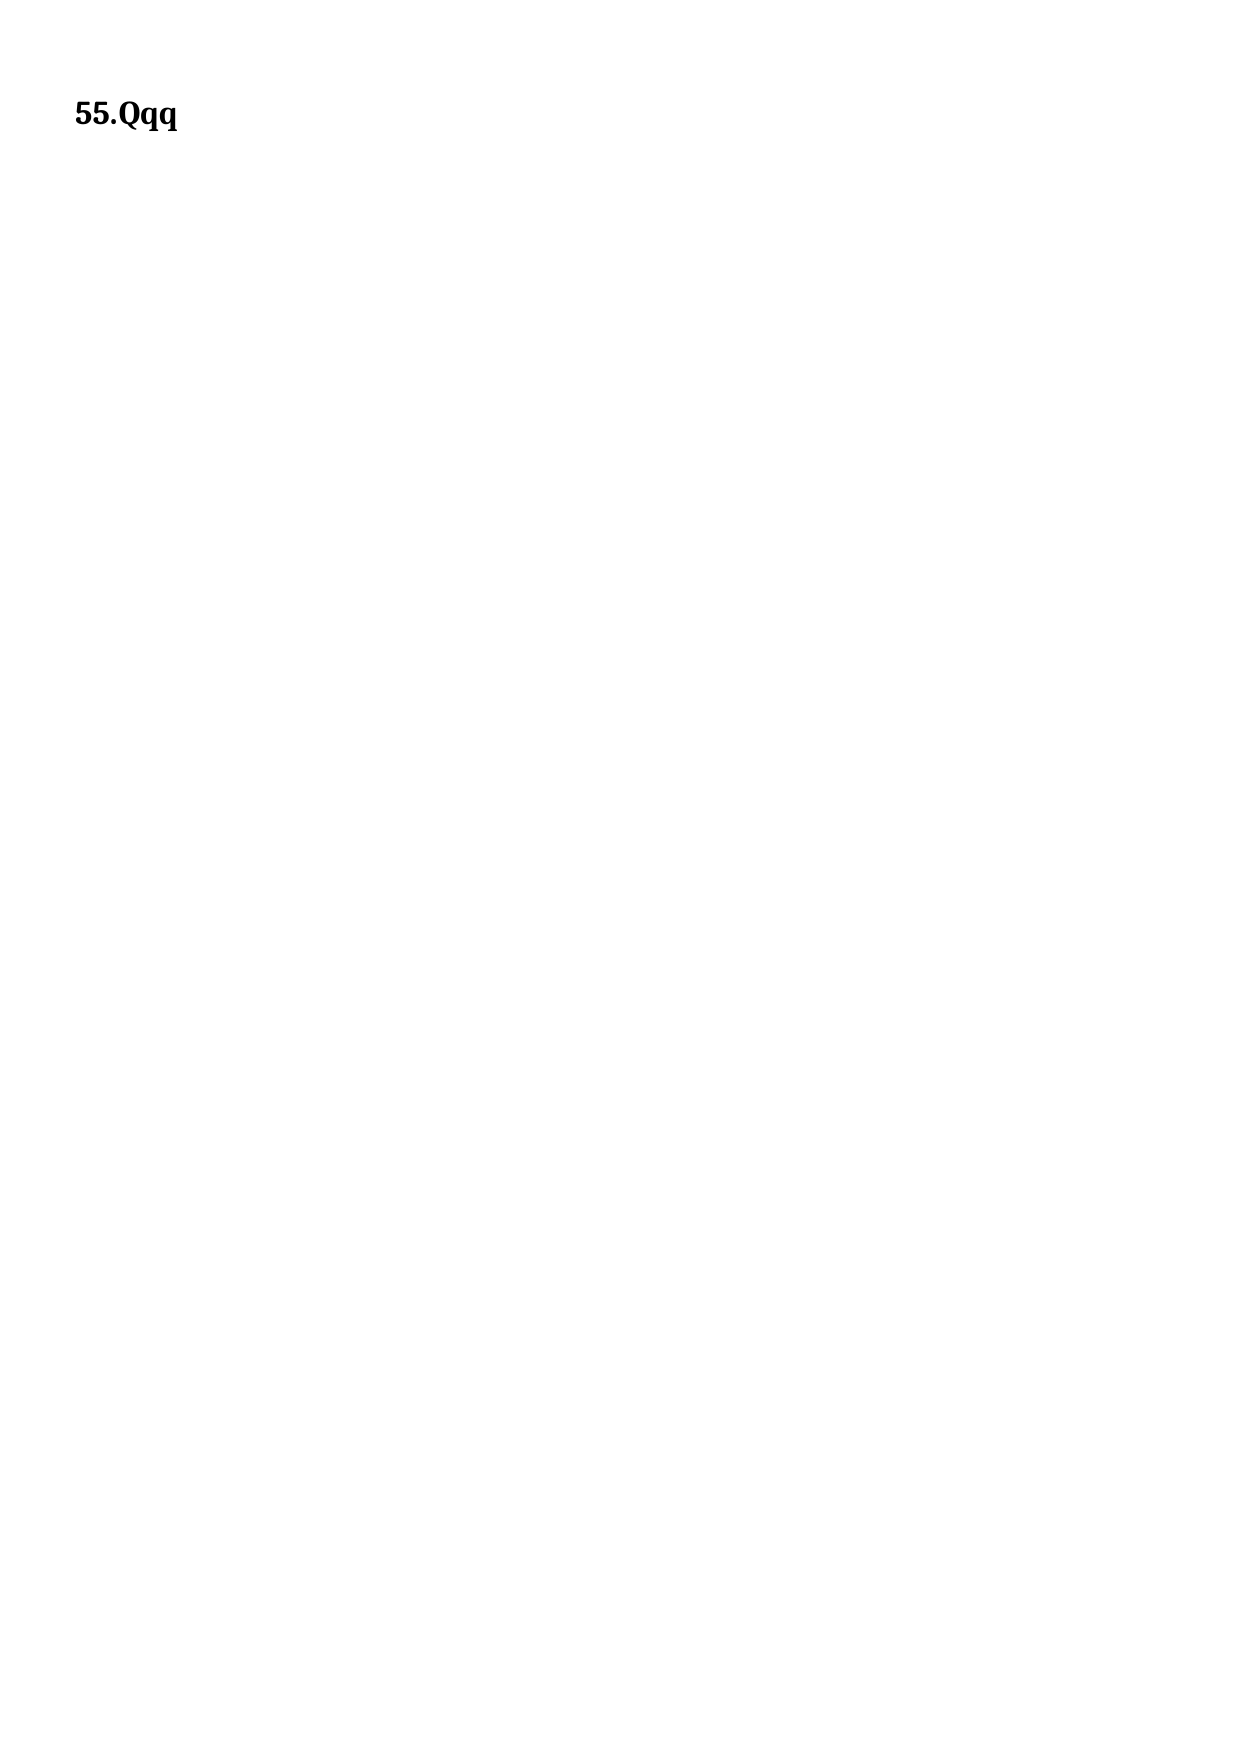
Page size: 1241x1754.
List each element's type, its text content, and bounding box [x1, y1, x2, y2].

subtitle Qqq [75, 81, 1165, 146]
